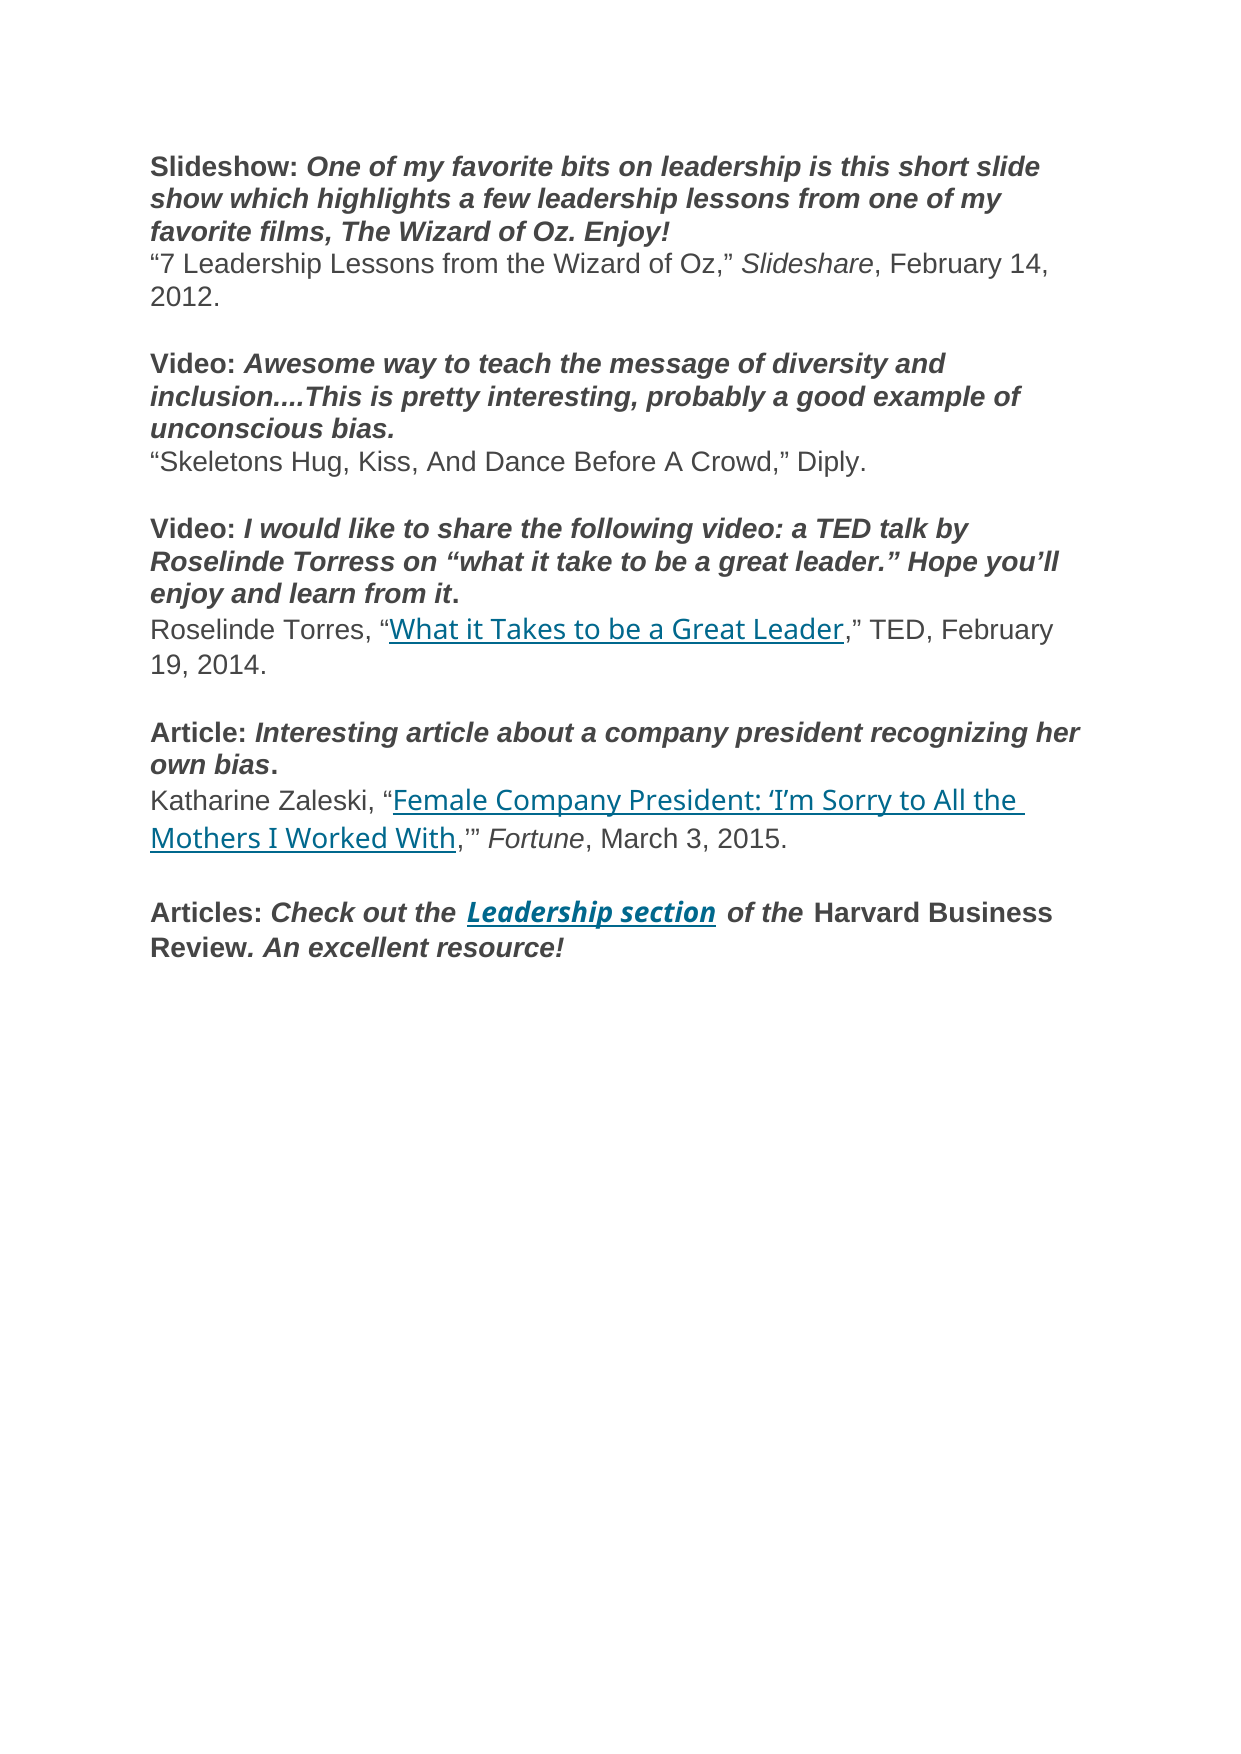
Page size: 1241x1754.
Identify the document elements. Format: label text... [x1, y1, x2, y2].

text Article: Interesting article about a company president recognizing her own bias. Katharine Zaleski, “Female Company President: ‘I’m Sorry to All the Mothers I Worked With,’” Fortune, March 3, 2015. [150, 716, 1090, 857]
text Slideshow: One of my favorite bits on leadership is this short slide show which highlights a few leadership lessons from one of my favorite films, The Wizard of Oz. Enjoy! “7 Leadership Lessons from the Wizard of Oz,” Slideshare, February 14, 2012. [150, 150, 1090, 312]
text Video: Awesome way to teach the message of diversity and inclusion....This is pretty interesting, probably a good example of unconscious bias. “Skeletons Hug, Kiss, And Dance Before A Crowd,” Diply. [150, 347, 1090, 477]
text Articles: Check out the Leadership section of the Harvard Business Review. An excellent resource! [150, 893, 1090, 963]
text Video: I would like to share the following video: a TED talk by Roselinde Torress on “what it take to be a great leader.” Hope you’ll enjoy and learn from it. Roselinde Torres, “What it Takes to be a Great Leader,” TED, February 19, 2014. [150, 512, 1090, 680]
